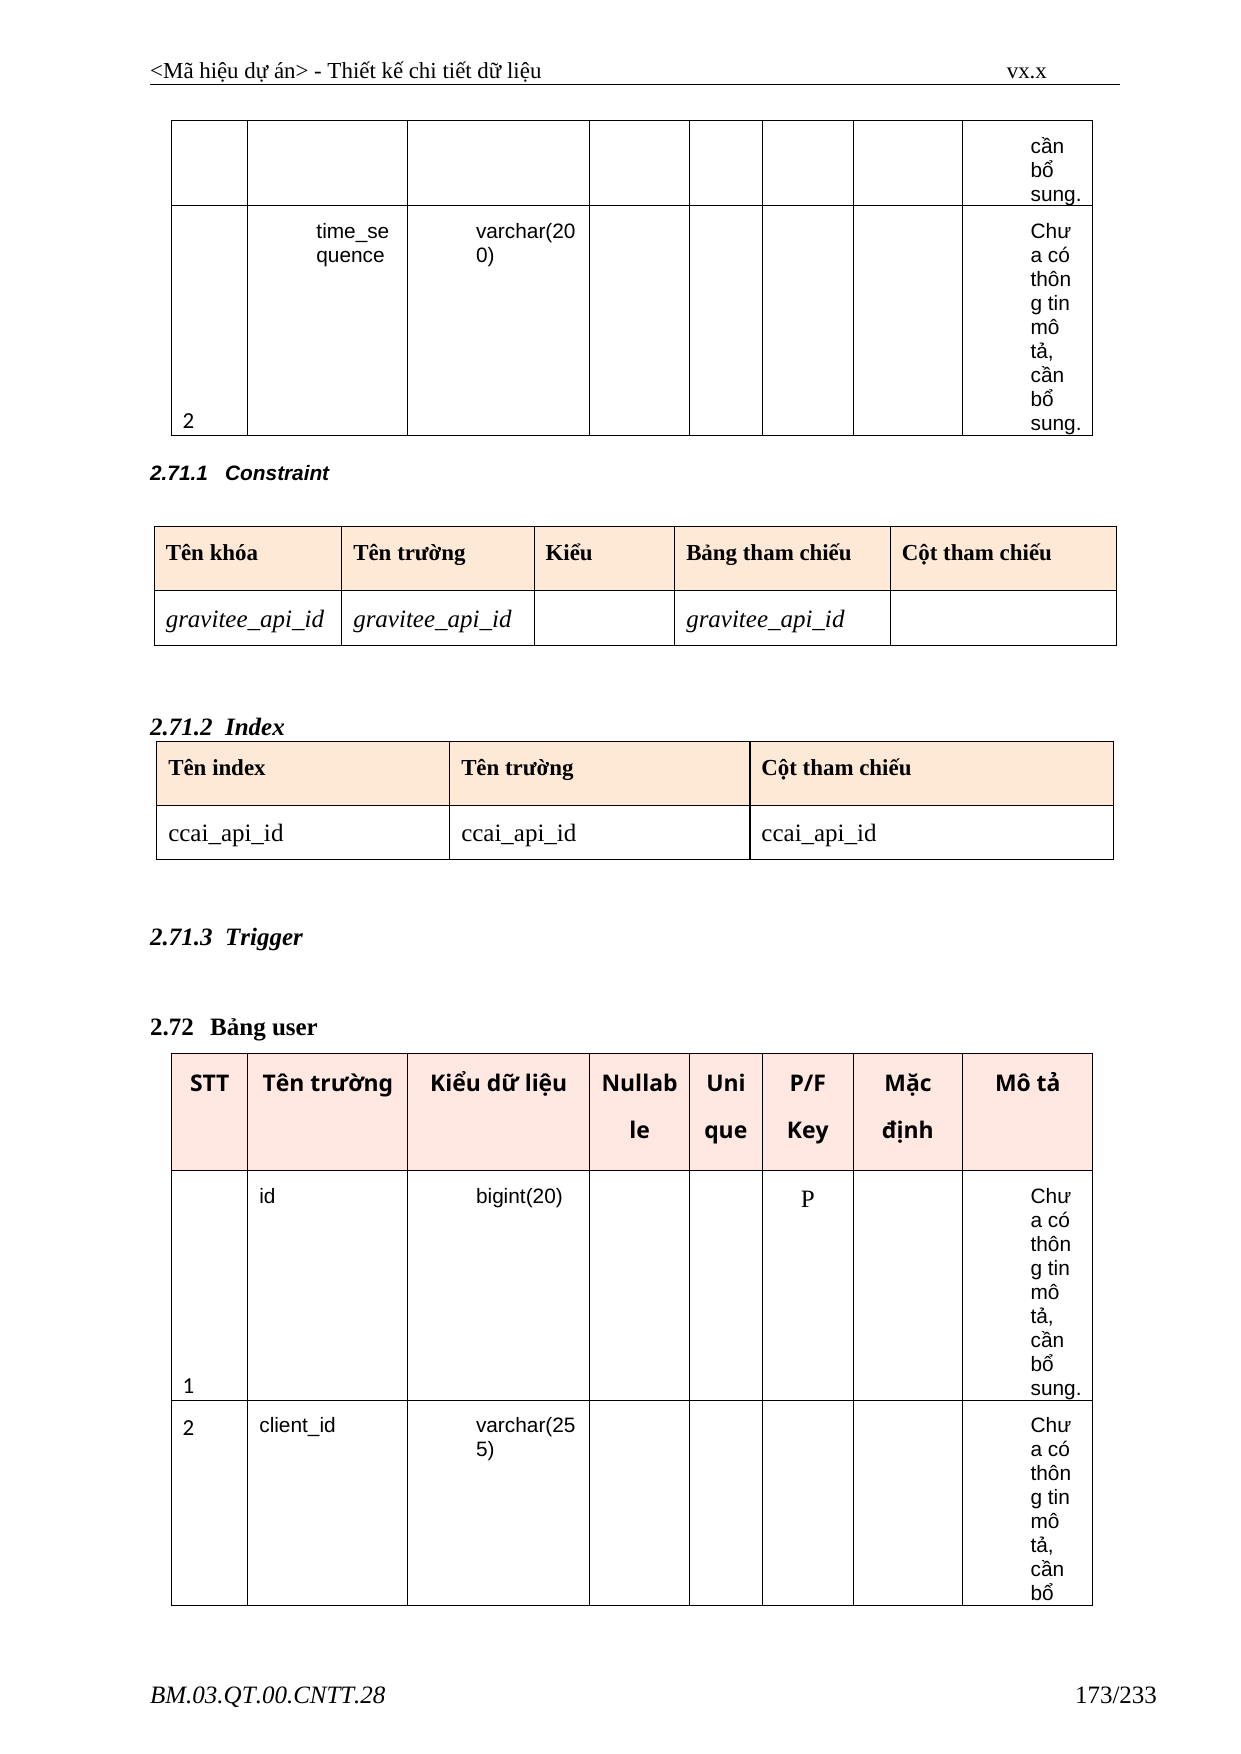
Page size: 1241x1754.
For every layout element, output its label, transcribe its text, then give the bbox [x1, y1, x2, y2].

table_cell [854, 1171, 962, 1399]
subtitle Bảng user [150, 1012, 1120, 1041]
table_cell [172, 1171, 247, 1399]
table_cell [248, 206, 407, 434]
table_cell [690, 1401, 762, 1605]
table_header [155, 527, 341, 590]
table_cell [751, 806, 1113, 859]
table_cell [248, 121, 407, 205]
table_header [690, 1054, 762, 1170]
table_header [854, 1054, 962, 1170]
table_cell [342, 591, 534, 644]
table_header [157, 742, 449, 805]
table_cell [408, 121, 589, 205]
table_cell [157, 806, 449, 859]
subtitle Index [150, 712, 1120, 741]
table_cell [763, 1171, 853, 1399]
subtitle Constraint [150, 461, 1120, 484]
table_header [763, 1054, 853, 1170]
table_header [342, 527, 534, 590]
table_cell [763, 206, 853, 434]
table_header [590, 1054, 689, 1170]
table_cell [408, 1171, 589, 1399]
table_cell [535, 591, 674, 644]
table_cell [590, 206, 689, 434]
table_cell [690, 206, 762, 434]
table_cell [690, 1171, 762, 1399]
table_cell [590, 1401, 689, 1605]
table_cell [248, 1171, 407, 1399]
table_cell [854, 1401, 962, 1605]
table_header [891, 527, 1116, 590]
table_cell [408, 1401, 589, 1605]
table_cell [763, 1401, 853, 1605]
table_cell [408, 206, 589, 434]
subtitle Trigger [150, 922, 1120, 950]
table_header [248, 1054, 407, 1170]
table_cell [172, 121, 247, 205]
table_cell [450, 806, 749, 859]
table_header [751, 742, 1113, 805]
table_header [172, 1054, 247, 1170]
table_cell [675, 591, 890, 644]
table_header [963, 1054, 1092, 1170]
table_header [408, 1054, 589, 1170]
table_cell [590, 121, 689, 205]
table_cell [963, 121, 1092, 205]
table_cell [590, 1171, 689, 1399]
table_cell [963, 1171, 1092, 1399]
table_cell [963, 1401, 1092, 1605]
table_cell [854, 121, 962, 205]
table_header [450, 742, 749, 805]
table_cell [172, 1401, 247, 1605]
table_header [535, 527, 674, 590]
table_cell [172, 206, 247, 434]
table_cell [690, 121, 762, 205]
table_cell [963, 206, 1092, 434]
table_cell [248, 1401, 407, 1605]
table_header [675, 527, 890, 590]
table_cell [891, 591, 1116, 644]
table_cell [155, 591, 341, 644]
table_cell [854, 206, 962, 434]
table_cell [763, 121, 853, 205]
